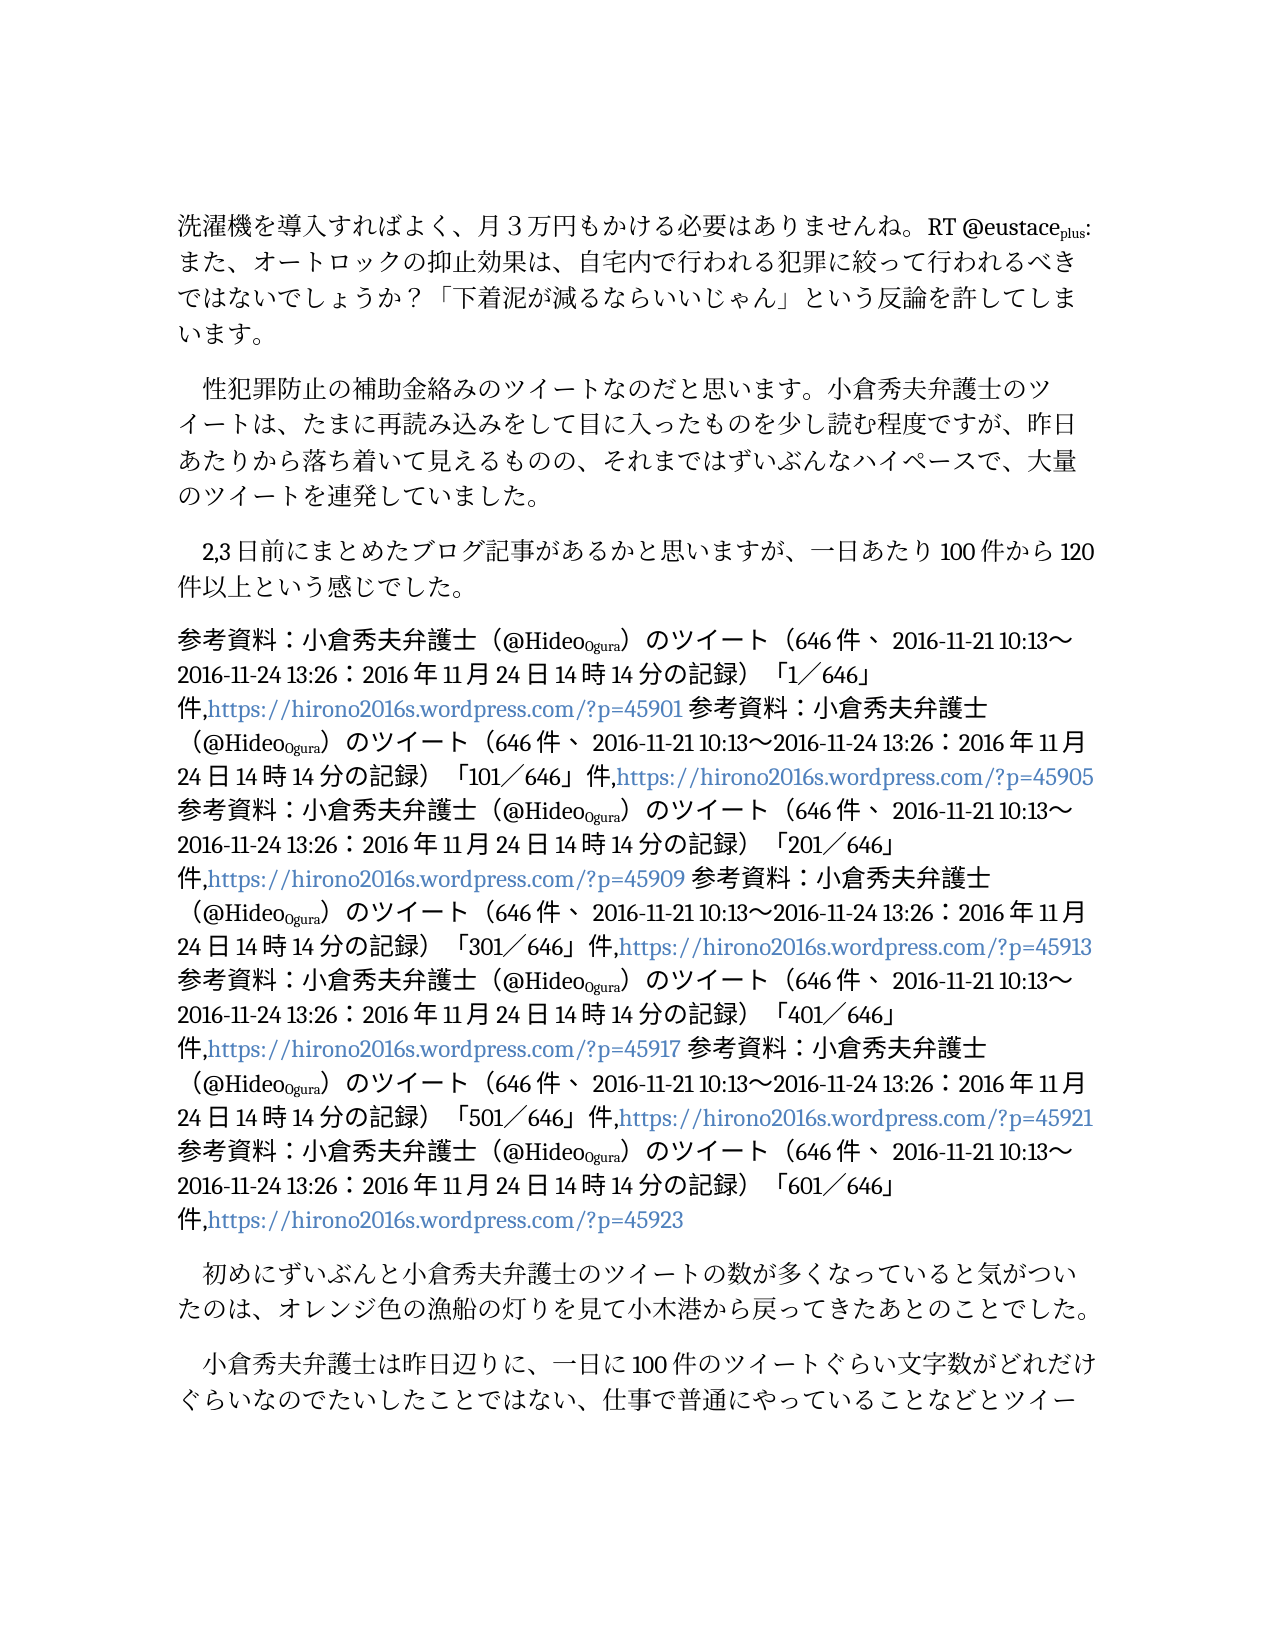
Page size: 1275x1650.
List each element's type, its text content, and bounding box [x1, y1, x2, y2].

text 参考資料：小倉秀夫弁護士（@HideoOgura）のツイート（646件、 2016-11-21 10:13〜2016-11-24 13:26：2016年11月24日14時14分の記録）「1／646」件,https://hirono2016s.wordpress.com/?p=45901 参考資料：小倉秀夫弁護士（@HideoOgura）のツイート（646件、 2016-11-21 10:13〜2016-11-24 13:26：2016年11月24日14時14分の記録）「101／646」件,https://hirono2016s.wordpress.com/?p=45905 参考資料：小倉秀夫弁護士（@HideoOgura）のツイート（646件、 2016-11-21 10:13〜2016-11-24 13:26：2016年11月24日14時14分の記録）「201／646」件,https://hirono2016s.wordpress.com/?p=45909 参考資料：小倉秀夫弁護士（@HideoOgura）のツイート（646件、 2016-11-21 10:13〜2016-11-24 13:26：2016年11月24日14時14分の記録）「301／646」件,https://hirono2016s.wordpress.com/?p=45913 参考資料：小倉秀夫弁護士（@HideoOgura）のツイート（646件、 2016-11-21 10:13〜2016-11-24 13:26：2016年11月24日14時14分の記録）「401／646」件,https://hirono2016s.wordpress.com/?p=45917 参考資料：小倉秀夫弁護士（@HideoOgura）のツイート（646件、 2016-11-21 10:13〜2016-11-24 13:26：2016年11月24日14時14分の記録）「501／646」件,https://hirono2016s.wordpress.com/?p=45921 参考資料：小倉秀夫弁護士（@HideoOgura）のツイート（646件、 2016-11-21 10:13〜2016-11-24 13:26：2016年11月24日14時14分の記録）「601／646」件,https://hirono2016s.wordpress.com/?p=45923 [177, 622, 1098, 1236]
text 2,3日前にまとめたブログ記事があるかと思いますが、一日あたり100件から120件以上という感じでした。 [177, 532, 1098, 604]
text 初めにずいぶんと小倉秀夫弁護士のツイートの数が多くなっていると気がついたのは、オレンジ色の漁船の灯りを見て小木港から戻ってきたあとのことでした。 [177, 1254, 1098, 1326]
text 性犯罪防止の補助金絡みのツイートなのだと思います。小倉秀夫弁護士のツイートは、たまに再読み込みをして目に入ったものを少し読む程度ですが、昨日あたりから落ち着いて見えるものの、それまではずいぶんなハイペースで、大量のツイートを連発していました。 [177, 369, 1098, 513]
text 小倉秀夫弁護士は昨日辺りに、一日に100件のツイートぐらい文字数がどれだけぐらいなのでたいしたことではない、仕事で普通にやっていることなどとツイートをしていましたが、職務専念という意味でも疑問が大きいですし、書いている内容も時間を掛ける意味があるとは思えないものです。 [177, 1345, 1098, 1417]
